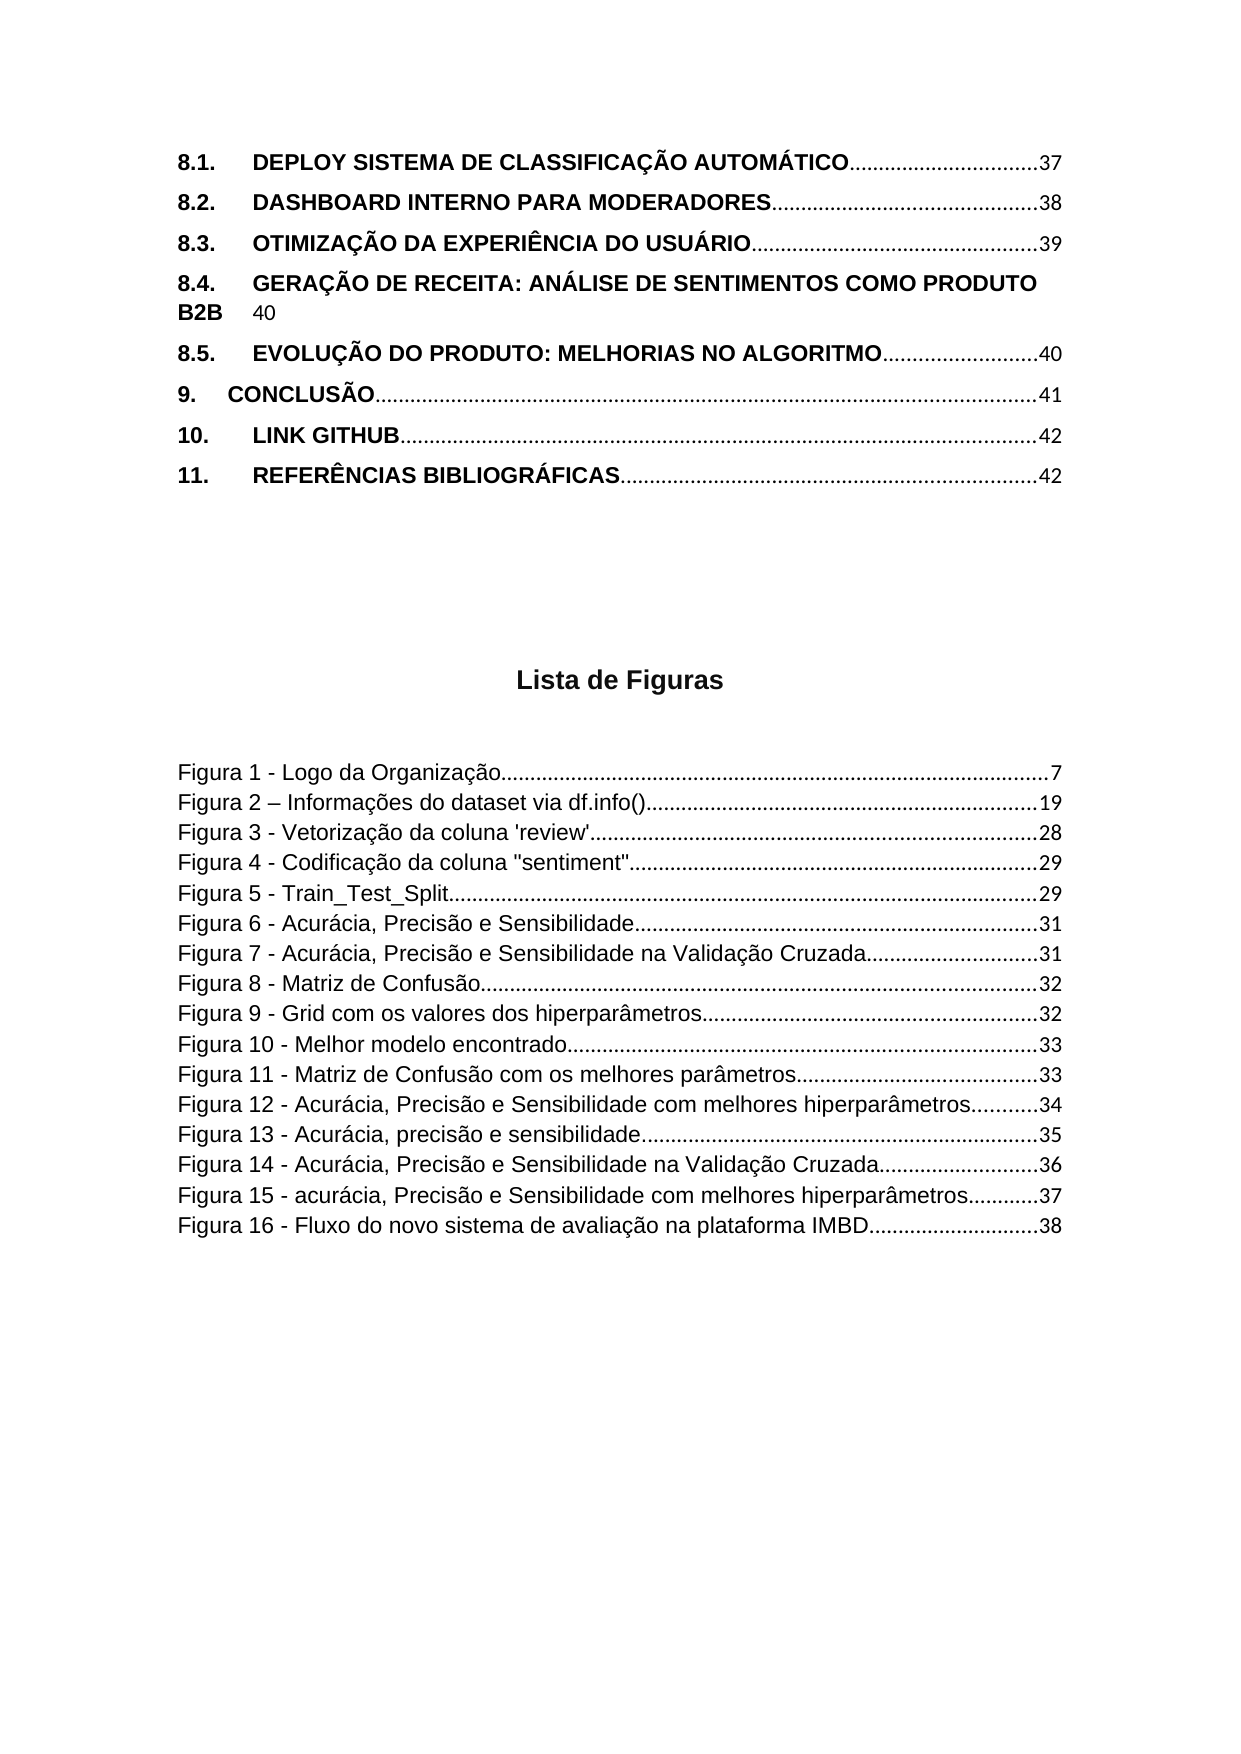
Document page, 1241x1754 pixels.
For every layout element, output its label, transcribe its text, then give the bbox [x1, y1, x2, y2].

text Figura 3 - Vetorização da coluna 'review' 28 [177, 818, 1063, 846]
text Figura 7 - Acurácia, Precisão e Sensibilidade na Validação Cruzada 31 [177, 939, 1063, 967]
text Figura 14 - Acurácia, Precisão e Sensibilidade na Validação Cruzada 36 [177, 1151, 1063, 1179]
text Figura 5 - Train_Test_Split 29 [177, 879, 1063, 907]
text Figura 15 - acurácia, Precisão e Sensibilidade com melhores hiperparâmetros 37 [177, 1181, 1063, 1209]
text Figura 13 - Acurácia, precisão e sensibilidade. 35 [177, 1120, 1063, 1148]
text Figura 9 - Grid com os valores dos hiperparâmetros 32 [177, 999, 1063, 1028]
text Figura 1 - Logo da Organização 7 [177, 758, 1063, 786]
text Figura 2 – Informações do dataset via df.info() 19 [177, 788, 1063, 816]
text Figura 10 - Melhor modelo encontrado 33 [177, 1030, 1063, 1058]
text Figura 8 - Matriz de Confusão 32 [177, 969, 1063, 997]
text Figura 6 - Acurácia, Precisão e Sensibilidade 31 [177, 909, 1063, 937]
text Lista de Figuras [177, 664, 1063, 695]
text Figura 11 - Matriz de Confusão com os melhores parâmetros 33 [177, 1060, 1063, 1088]
text Figura 12 - Acurácia, Precisão e Sensibilidade com melhores hiperparâmetros 34 [177, 1090, 1063, 1118]
text Figura 16 - Fluxo do novo sistema de avaliação na plataforma IMBD 38 [177, 1211, 1063, 1239]
text Figura 4 - Codificação da coluna "sentiment" 29 [177, 848, 1063, 877]
